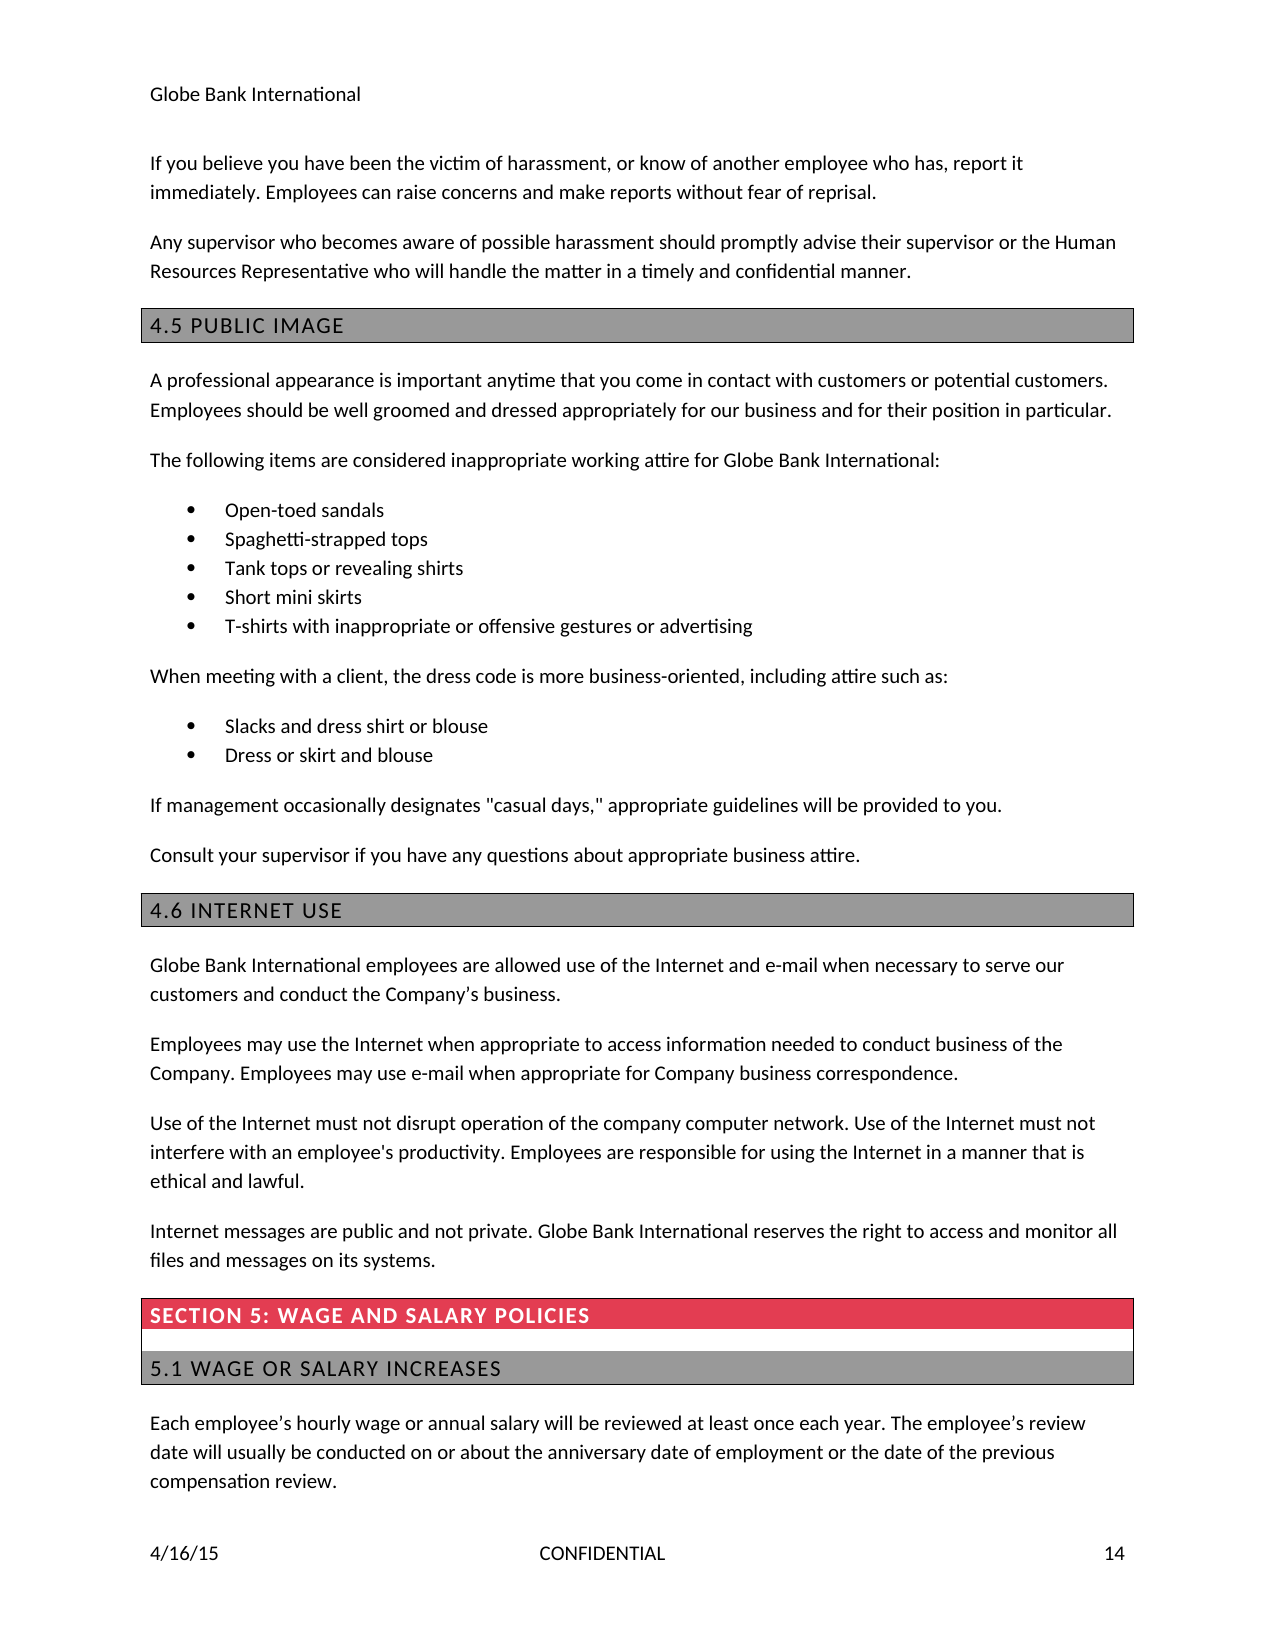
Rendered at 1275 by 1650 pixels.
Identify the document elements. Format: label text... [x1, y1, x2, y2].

list Dress or skirt and blouse [187, 743, 1125, 768]
list Slacks and dress shirt or blouse [187, 713, 1125, 739]
text Each employee’s hourly wage or annual salary will be reviewed at least once each year. The employee’s review date will usually be conducted on or about the anniversary date of employment or the date of the previous compensation review. [150, 1410, 1125, 1494]
text A professional appearance is important anytime that you come in contact with customers or potential customers. Employees should be well groomed and dressed appropriately for our business and for their position in particular. [150, 368, 1125, 422]
list Spaghetti-strapped tops [187, 526, 1125, 551]
text Consult your supervisor if you have any questions about appropriate business attire. [150, 843, 1125, 868]
text Use of the Internet must not disrupt operation of the company computer network. Use of the Internet must not interfere with an employee's productivity. Employees are responsible for using the Internet in a manner that is ethical and lawful. [150, 1110, 1125, 1194]
text When meeting with a client, the dress code is more business-oriented, including attire such as: [150, 663, 1125, 689]
list Open-toed sandals [187, 497, 1125, 522]
list Short mini skirts [187, 584, 1125, 610]
text If management occasionally designates "casual days," appropriate guidelines will be provided to you. [150, 793, 1125, 818]
subtitle 4.5 PUBLIC IMAGE [142, 309, 1133, 342]
text Any supervisor who becomes aware of possible harassment should promptly advise their supervisor or the Human Resources Representative who will handle the matter in a timely and confidential manner. [150, 229, 1125, 284]
subtitle 4.6 INTERNET USE [142, 894, 1133, 926]
subtitle 5.1 WAGE OR SALARY INCREASES [142, 1351, 1133, 1384]
text The following items are considered inappropriate working attire for Globe Bank International: [150, 447, 1125, 472]
list Tank tops or revealing shirts [187, 555, 1125, 581]
text Employees may use the Internet when appropriate to access information needed to conduct business of the Company. Employees may use e-mail when appropriate for Company business correspondence. [150, 1031, 1125, 1086]
text Internet messages are public and not private. Globe Bank International reserves the right to access and monitor all files and messages on its systems. [150, 1218, 1125, 1273]
list T-shirts with inappropriate or offensive gestures or advertising [187, 613, 1125, 639]
text Globe Bank International employees are allowed use of the Internet and e-mail when necessary to serve our customers and conduct the Company’s business. [150, 952, 1125, 1006]
text If you believe you have been the victim of harassment, or know of another employee who has, report it immediately. Employees can raise concerns and make reports without fear of reprisal. [150, 150, 1125, 204]
subtitle SECTION 5: WAGE AND SALARY POLICIES [142, 1299, 1133, 1329]
